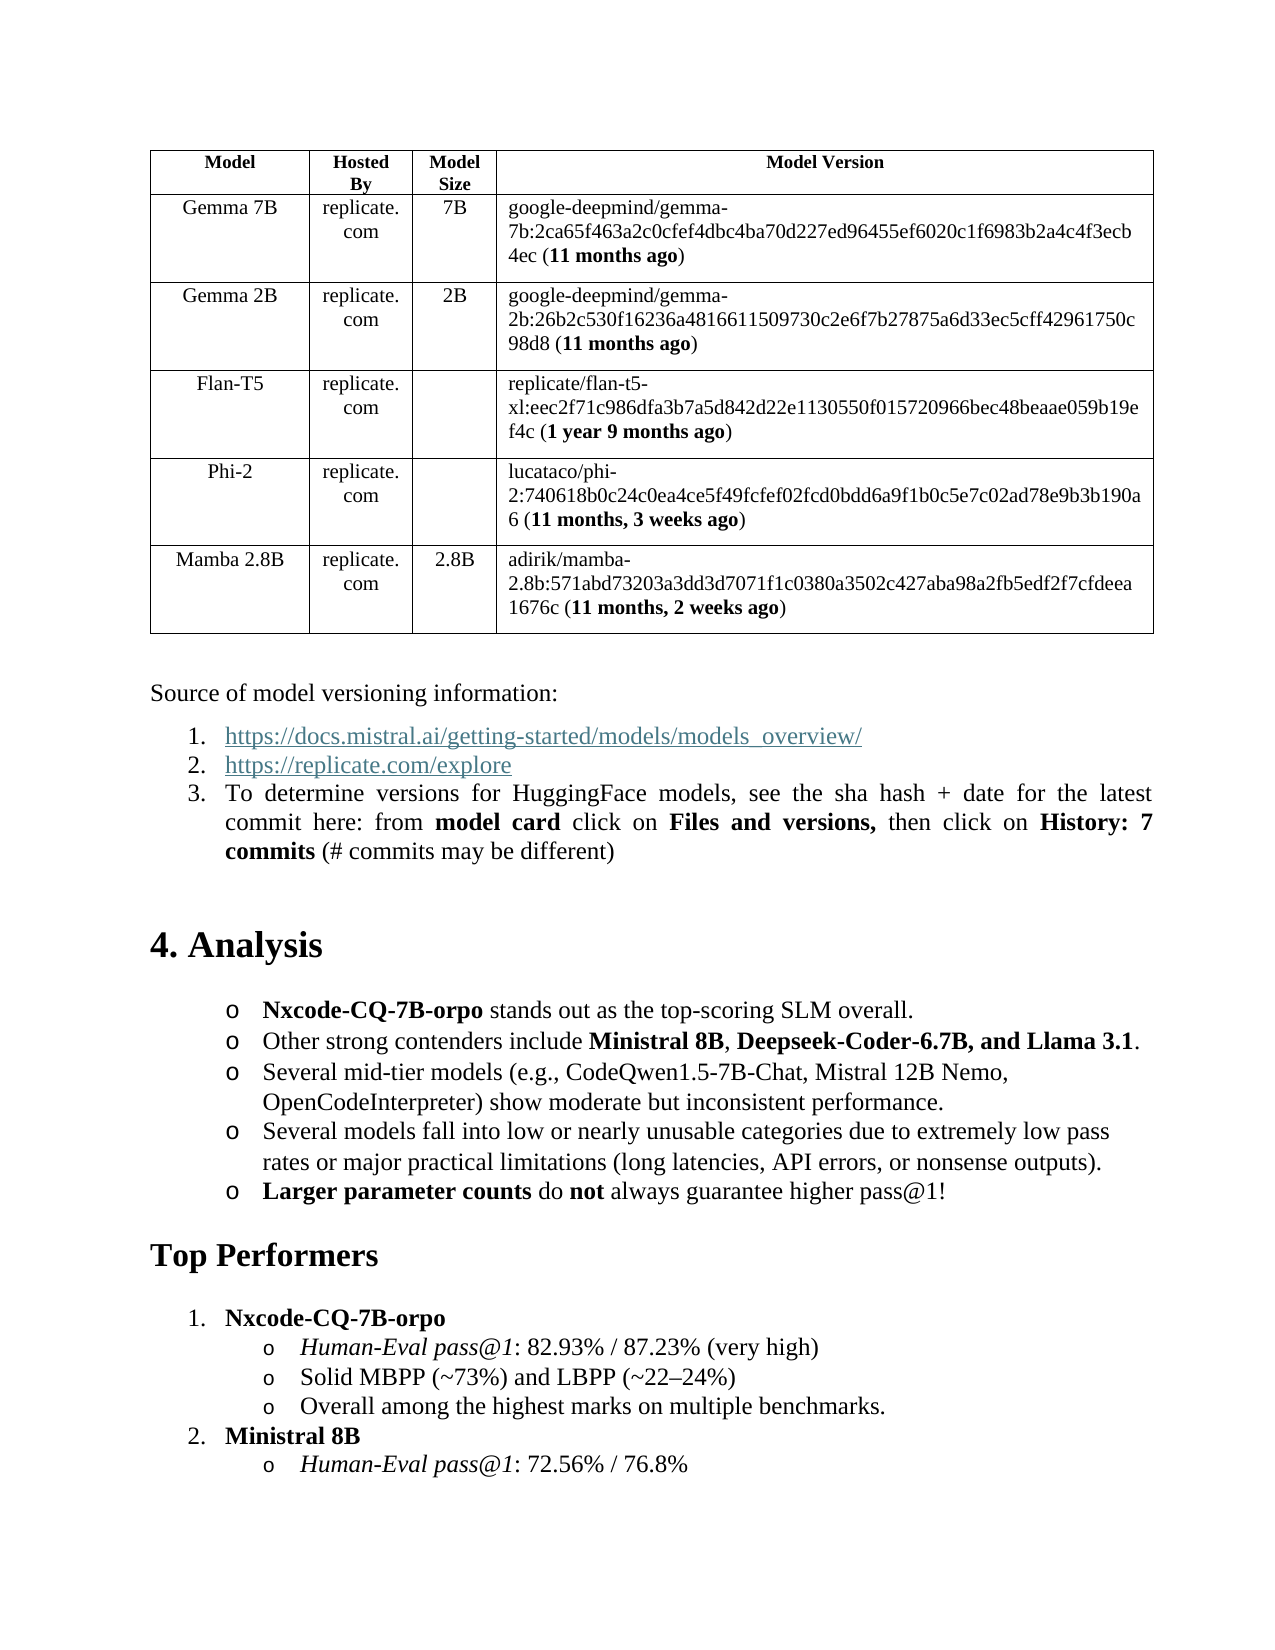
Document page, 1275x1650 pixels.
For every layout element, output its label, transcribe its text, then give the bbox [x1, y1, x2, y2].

table_cell replicate.com [310, 195, 412, 282]
table_cell replicate.com [310, 371, 412, 458]
table_cell [413, 371, 496, 458]
table_cell Mamba 2.8B [151, 546, 309, 633]
list Human-Eval pass@1: 72.56% / 76.8% [262, 1449, 1153, 1479]
table_header Model [151, 151, 309, 194]
table_cell adirik/mamba-2.8b:571abd73203a3dd3d7071f1c0380a3502c427aba98a2fb5edf2f7cfdeea1676c (11 months, 2 weeks ago) [497, 546, 1153, 633]
table_cell replicate/flan-t5-xl:eec2f71c986dfa3b7a5d842d22e1130550f015720966bec48beaae059b19ef4c (1 year 9 months ago) [497, 371, 1153, 458]
table_cell replicate.com [310, 546, 412, 633]
table_cell replicate.com [310, 459, 412, 545]
list Nxcode-CQ-7B-orpo [187, 1303, 1153, 1332]
table_cell 2.8B [413, 546, 496, 633]
text Top Performers [150, 1236, 1153, 1274]
table_cell google-deepmind/gemma-7b:2ca65f463a2c0cfef4dbc4ba70d227ed96455ef6020c1f6983b2a4c4f3ecb4ec (11 months ago) [497, 195, 1153, 282]
table_cell Gemma 7B [151, 195, 309, 282]
list Overall among the highest marks on multiple benchmarks. [262, 1391, 1153, 1421]
list Other strong contenders include Ministral 8B, Deepseek-Coder-6.7B, and Llama 3.1. [225, 1026, 1153, 1057]
list https://replicate.com/explore [187, 750, 1153, 778]
list Larger parameter counts do not always guarantee higher pass@1! [225, 1176, 1153, 1207]
table_cell [413, 459, 496, 545]
list Ministral 8B [187, 1421, 1153, 1449]
table_cell 2B [413, 283, 496, 370]
text Source of model versioning information: [150, 678, 1153, 706]
list To determine versions for HuggingFace models, see the sha hash + date for the latest commit here: from model card click on Files and versions, then click on History: 7 commits (# commits may be different) [187, 778, 1153, 865]
list Analysis [150, 923, 1153, 966]
list Solid MBPP (~73%) and LBPP (~22–24%) [262, 1362, 1153, 1391]
table_cell 7B [413, 195, 496, 282]
list Several models fall into low or nearly unusable categories due to extremely low pass rates or major practical limitations (long latencies, API errors, or nonsense outputs). [225, 1116, 1153, 1176]
table_header Hosted By [310, 151, 412, 194]
table_cell Gemma 2B [151, 283, 309, 370]
table_cell google-deepmind/gemma-2b:26b2c530f16236a4816611509730c2e6f7b27875a6d33ec5cff42961750c98d8 (11 months ago) [497, 283, 1153, 370]
list https://docs.mistral.ai/getting-started/models/models_overview/ [187, 721, 1153, 750]
table_cell Flan-T5 [151, 371, 309, 458]
table_cell lucataco/phi-2:740618b0c24c0ea4ce5f49fcfef02fcd0bdd6a9f1b0c5e7c02ad78e9b3b190a6 (11 months, 3 weeks ago) [497, 459, 1153, 545]
list Several mid-tier models (e.g., CodeQwen1.5-7B-Chat, Mistral 12B Nemo, OpenCodeInterpreter) show moderate but inconsistent performance. [225, 1057, 1153, 1116]
table_cell Phi-2 [151, 459, 309, 545]
list Nxcode-CQ-7B-orpo stands out as the top-scoring SLM overall. [225, 995, 1153, 1026]
table_cell replicate.com [310, 283, 412, 370]
list Human-Eval pass@1: 82.93% / 87.23% (very high) [262, 1332, 1153, 1362]
table_header Model Version [497, 151, 1153, 194]
table_header Model Size [413, 151, 496, 194]
